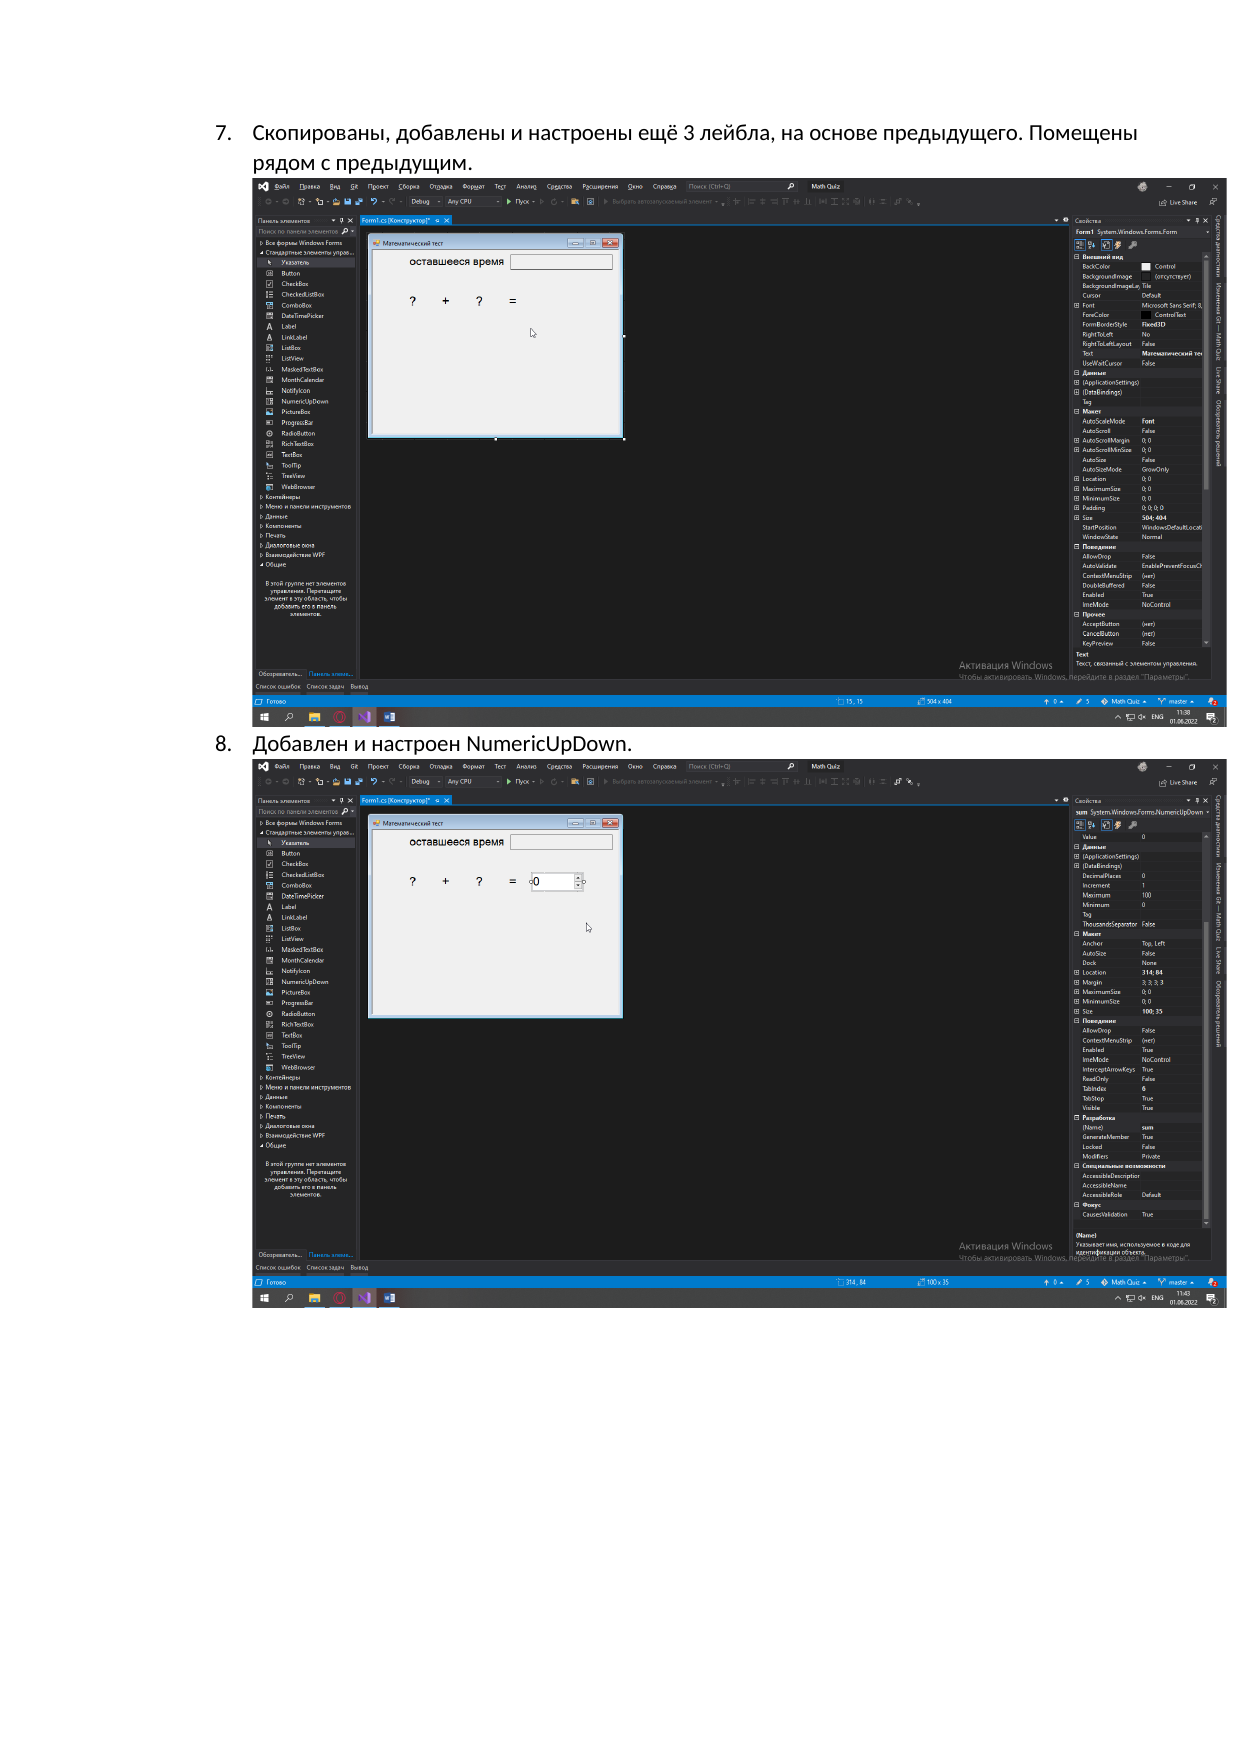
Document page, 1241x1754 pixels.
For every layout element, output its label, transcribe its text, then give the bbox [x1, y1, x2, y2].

picture [252, 759, 1227, 1308]
picture [252, 178, 1227, 727]
